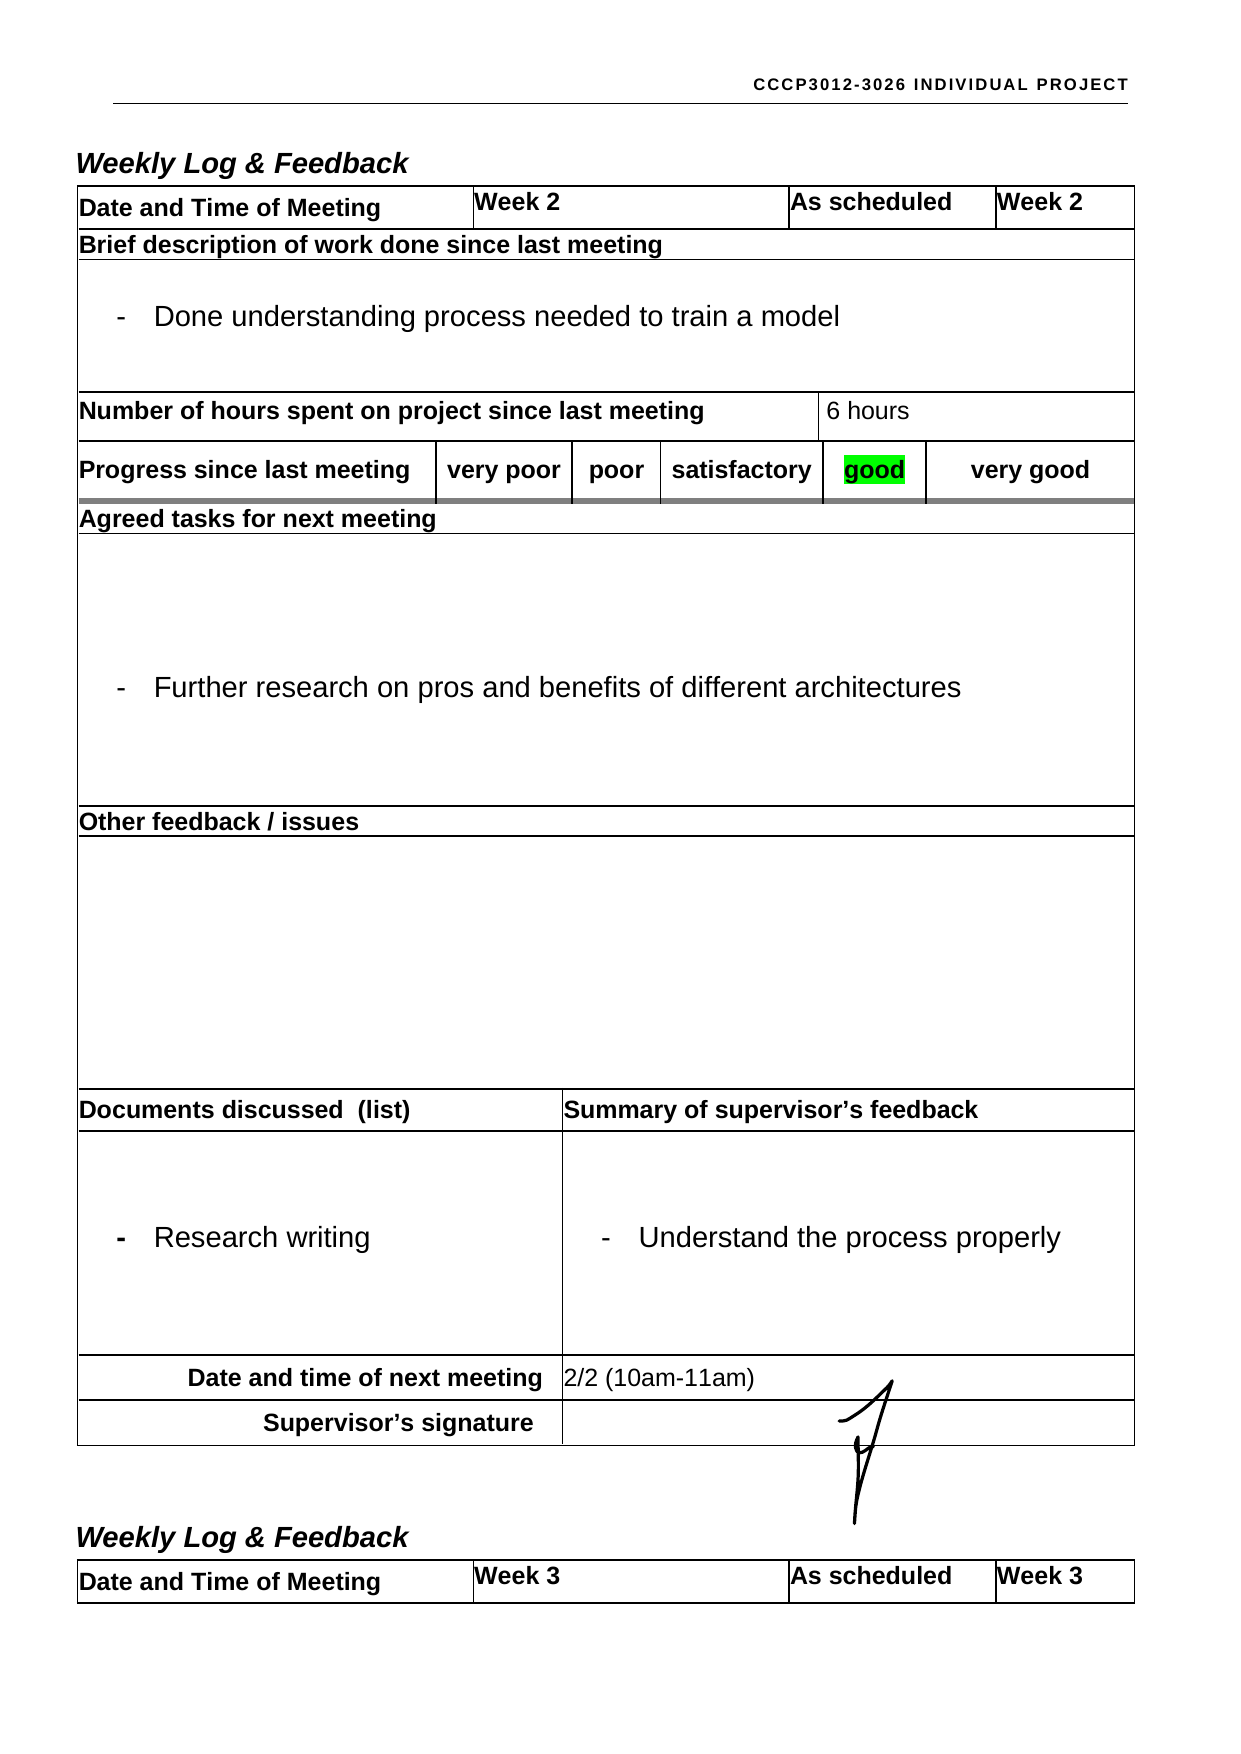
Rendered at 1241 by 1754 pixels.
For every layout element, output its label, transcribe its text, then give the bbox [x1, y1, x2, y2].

table_cell Documents discussed (list) [78, 1089, 562, 1130]
subtitle Weekly Log & Feedback [75, 1524, 1128, 1553]
table_cell good [824, 442, 925, 497]
table_cell Other feedback / issues [78, 806, 1134, 835]
table_cell Supervisor’s signature [78, 1400, 562, 1444]
table_header Week 3 [474, 1561, 788, 1602]
table_cell [78, 836, 1134, 1088]
table_cell satisfactory [661, 442, 822, 497]
table_cell Summary of supervisor’s feedback [563, 1090, 1134, 1130]
table_cell Agreed tasks for next meeting [78, 499, 1134, 532]
table_cell Date and time of next meeting [78, 1355, 562, 1399]
table_cell [875, 1401, 1134, 1444]
table_cell poor [573, 442, 660, 497]
table_cell Further research on pros and benefits of different architectures [78, 534, 1134, 805]
subtitle Weekly Log & Feedback [75, 150, 1128, 179]
table_cell Number of hours spent on project since last meeting [78, 392, 818, 440]
table_cell very poor [437, 442, 571, 497]
table_cell Understand the process properly [563, 1132, 1134, 1354]
table_header Week 2 [474, 187, 788, 228]
table_cell Research writing [78, 1131, 562, 1354]
table_cell 2/2 (10am-11am) [563, 1356, 1134, 1399]
table_header Week 3 [997, 1561, 1134, 1602]
table_header Date and Time of Meeting [78, 187, 473, 228]
table_header Date and Time of Meeting [78, 1561, 473, 1602]
table_cell Progress since last meeting [78, 441, 435, 497]
table_cell Done understanding process needed to train a model [78, 260, 1134, 391]
table_header As scheduled [790, 187, 995, 228]
table_header As scheduled [790, 1561, 995, 1602]
table_cell very good [927, 442, 1134, 497]
table_cell 6 hours [819, 393, 1134, 440]
table_header Week 2 [997, 187, 1134, 228]
table_cell [563, 1401, 883, 1444]
table_cell Brief description of work done since last meeting [78, 229, 1134, 258]
